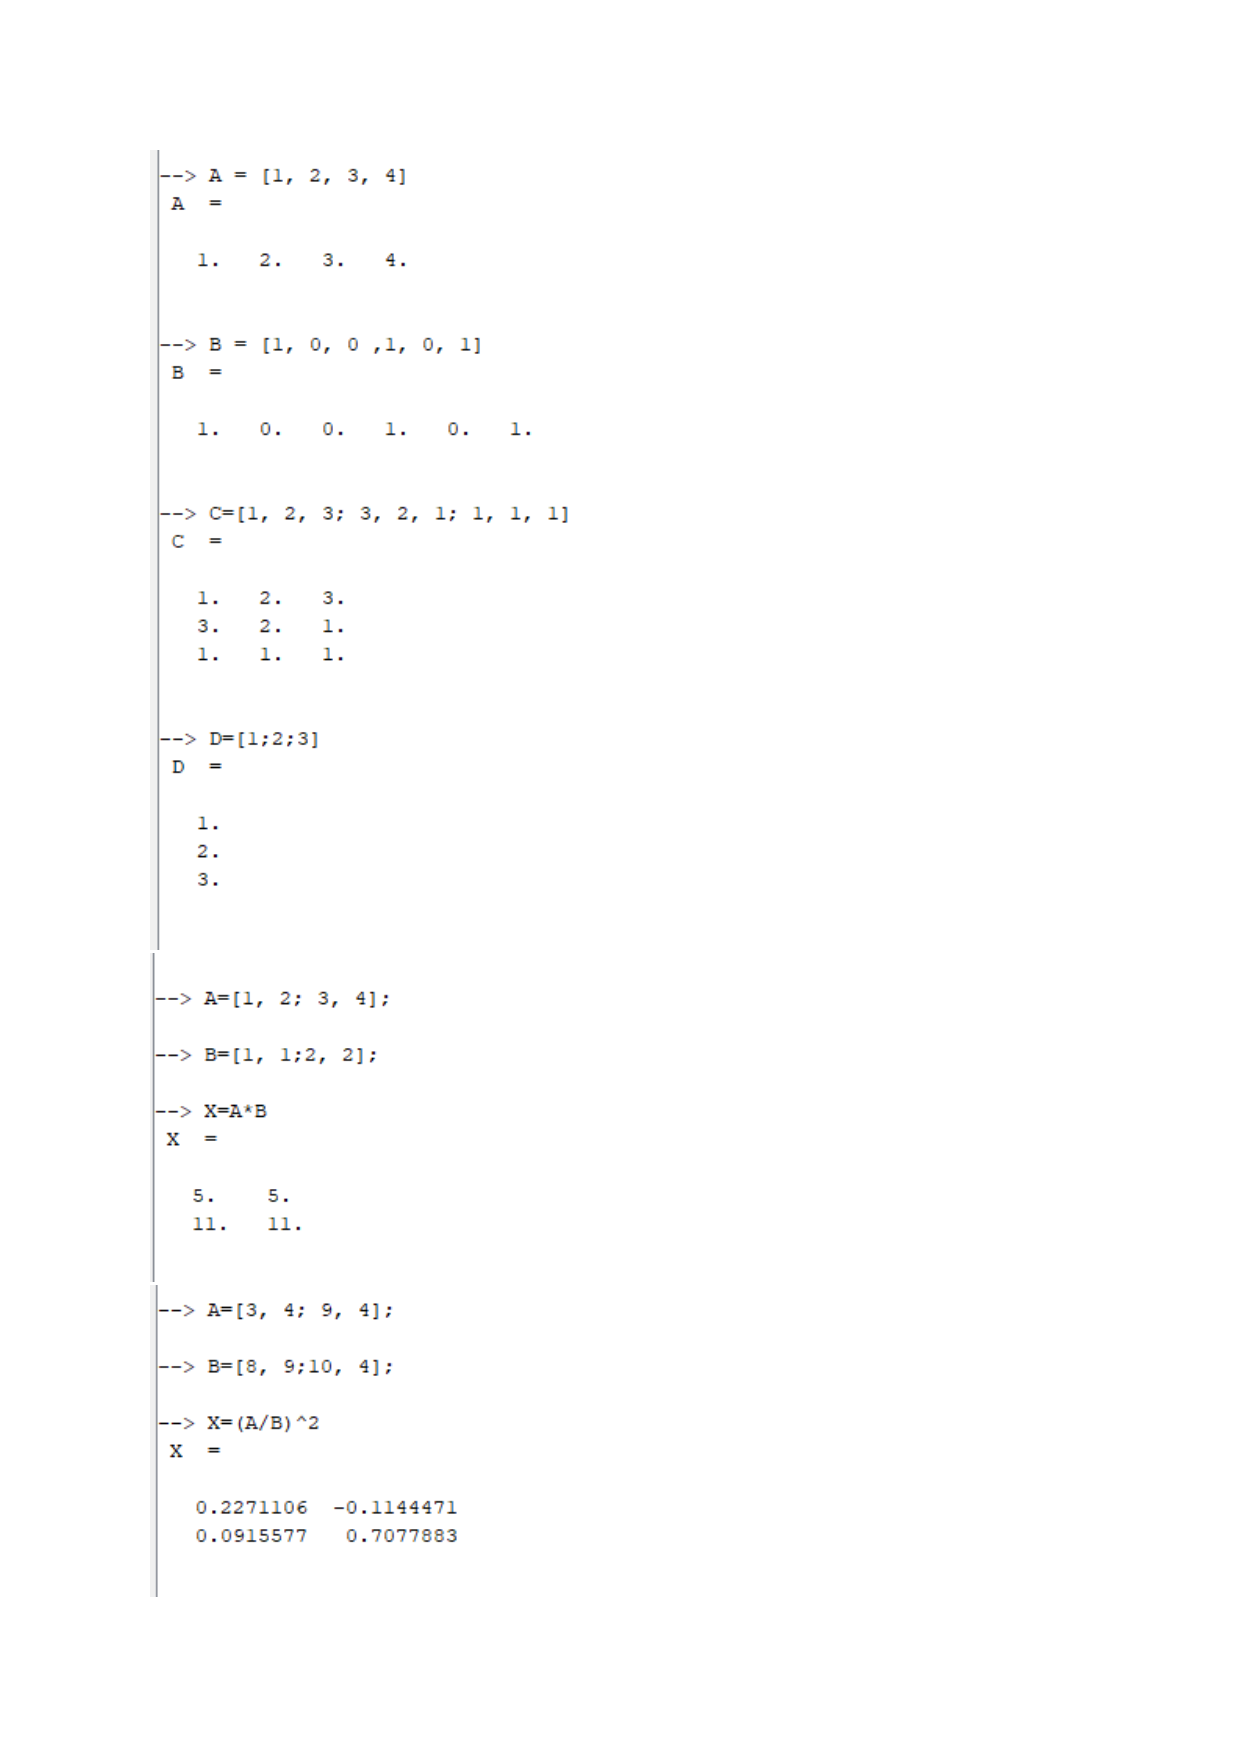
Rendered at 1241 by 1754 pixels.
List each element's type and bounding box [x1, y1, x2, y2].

picture [150, 953, 458, 1282]
picture [150, 150, 724, 950]
picture [150, 1285, 582, 1597]
